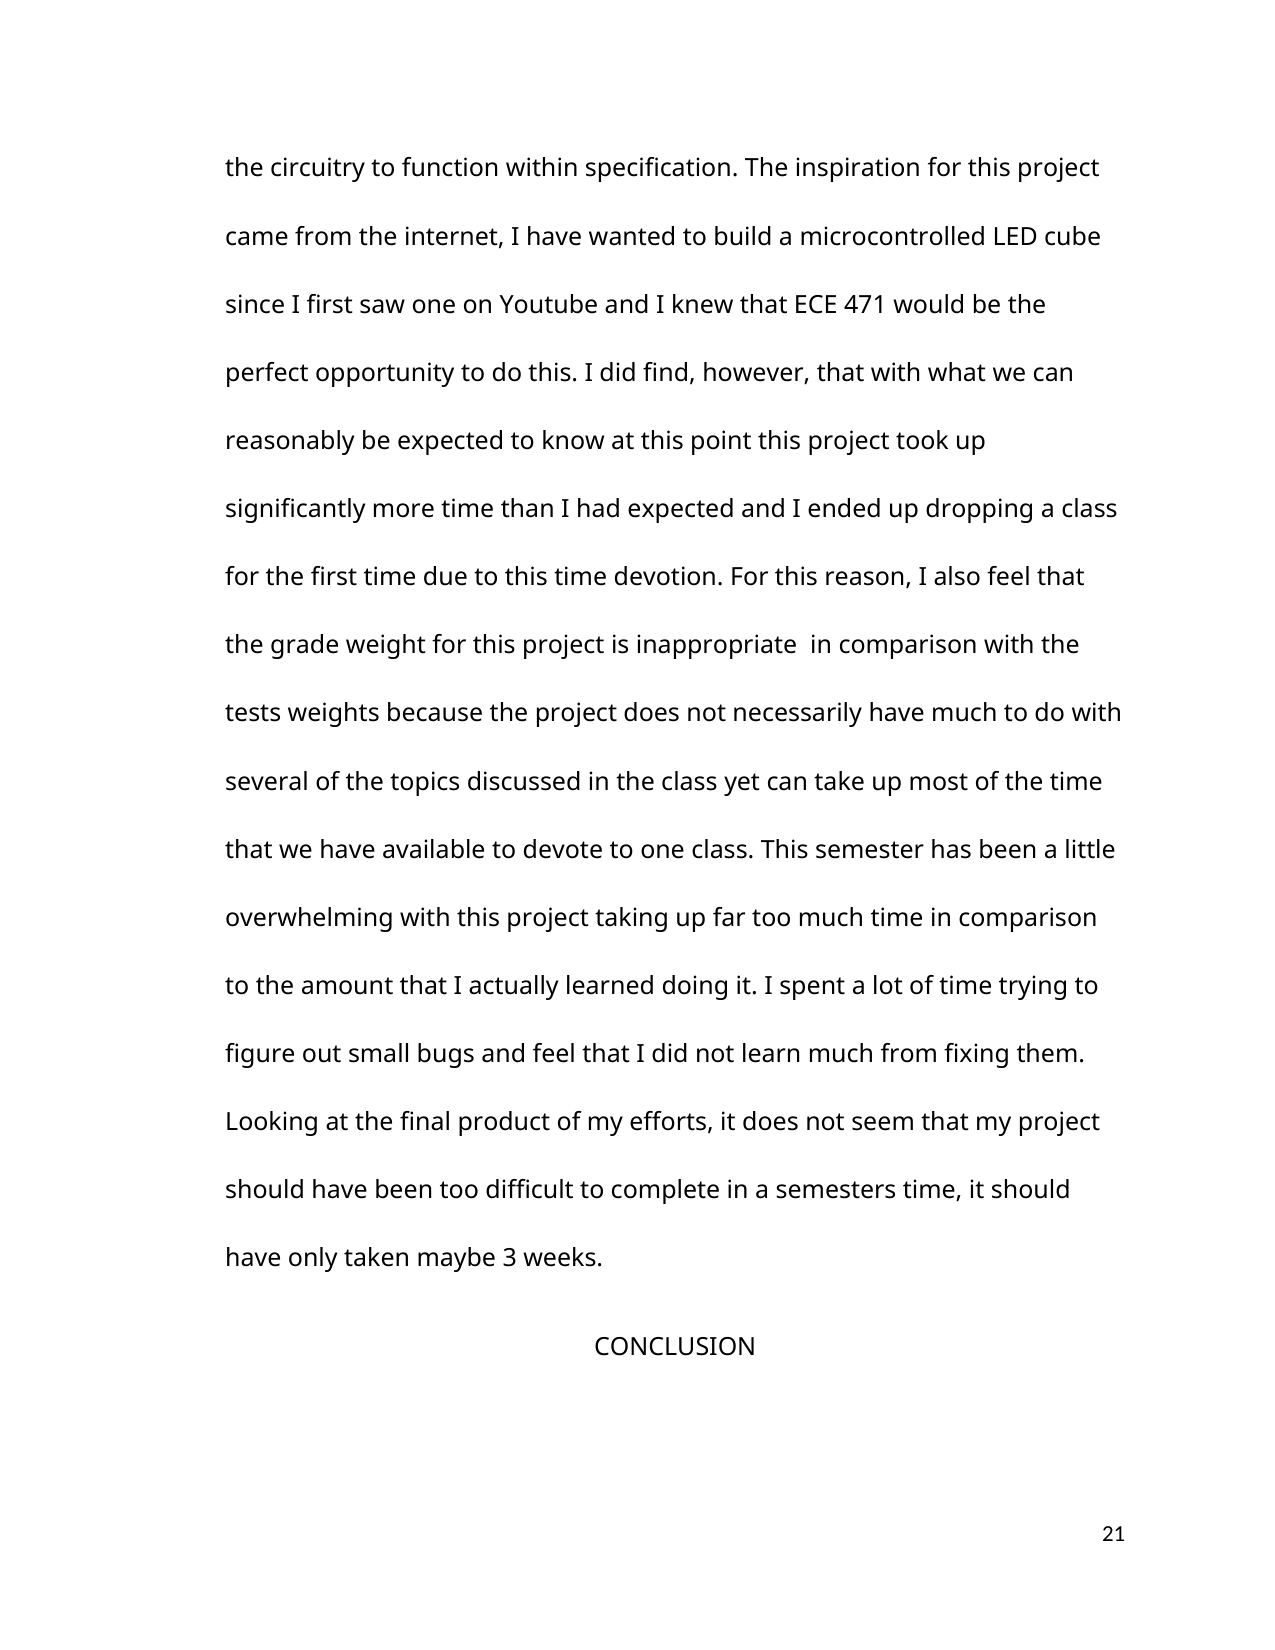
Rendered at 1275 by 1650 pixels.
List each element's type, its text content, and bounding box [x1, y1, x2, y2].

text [225, 150, 1125, 1274]
text CONCLUSION [225, 1329, 1125, 1363]
